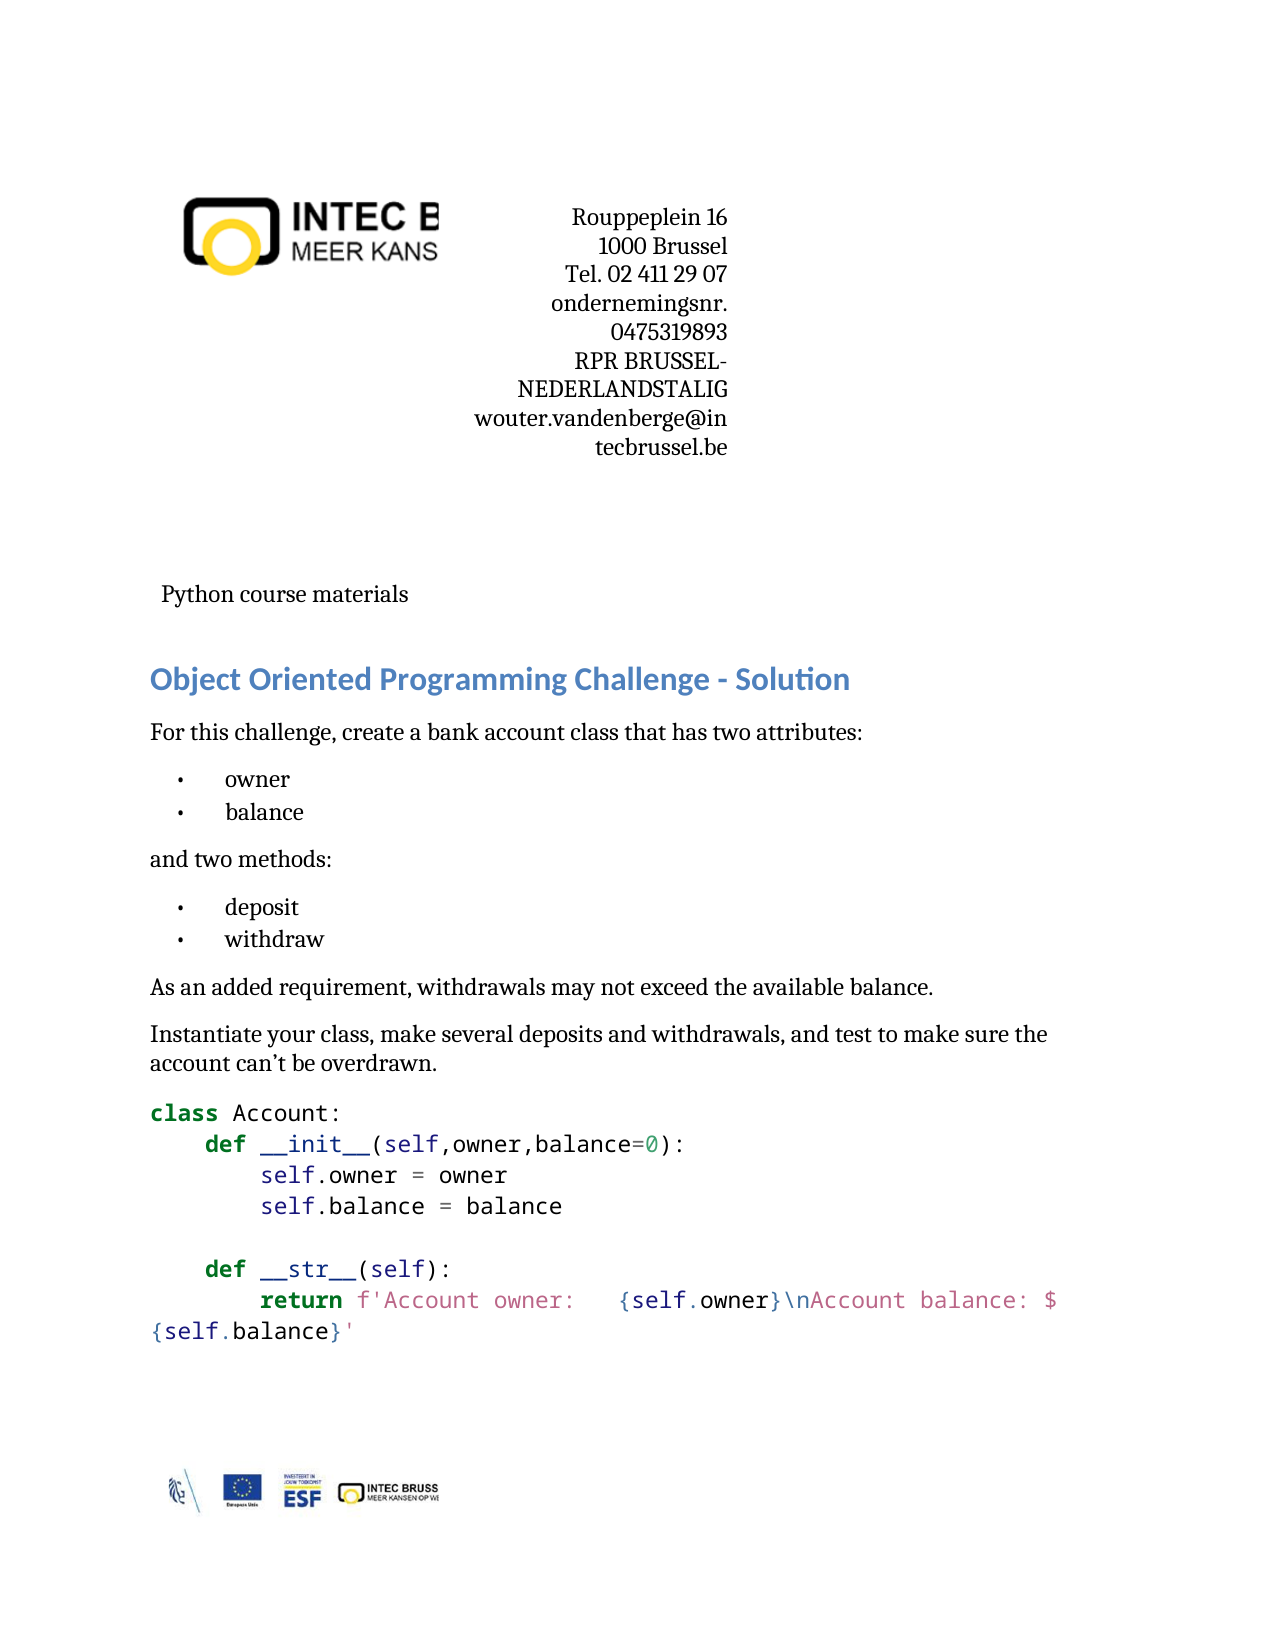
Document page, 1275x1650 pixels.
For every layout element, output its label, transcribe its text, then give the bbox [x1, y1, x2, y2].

text For this challenge, create a bank account class that has two attributes: [150, 718, 1125, 747]
subtitle Object Oriented Programming Challenge - Solution [150, 658, 1125, 699]
text and two methods: [150, 845, 1125, 874]
text Python course materials [150, 579, 1125, 608]
list withdraw [175, 925, 1125, 954]
list balance [175, 798, 1125, 827]
picture [168, 1447, 439, 1534]
text As an added requirement, withdrawals may not exceed the available balance. [150, 973, 1125, 1002]
list deposit [175, 893, 1125, 922]
picture [168, 174, 439, 293]
list owner [175, 765, 1125, 794]
text Instantiate your class, make several deposits and withdrawals, and test to make sure the account can’t be overdrawn. [150, 1020, 1125, 1078]
